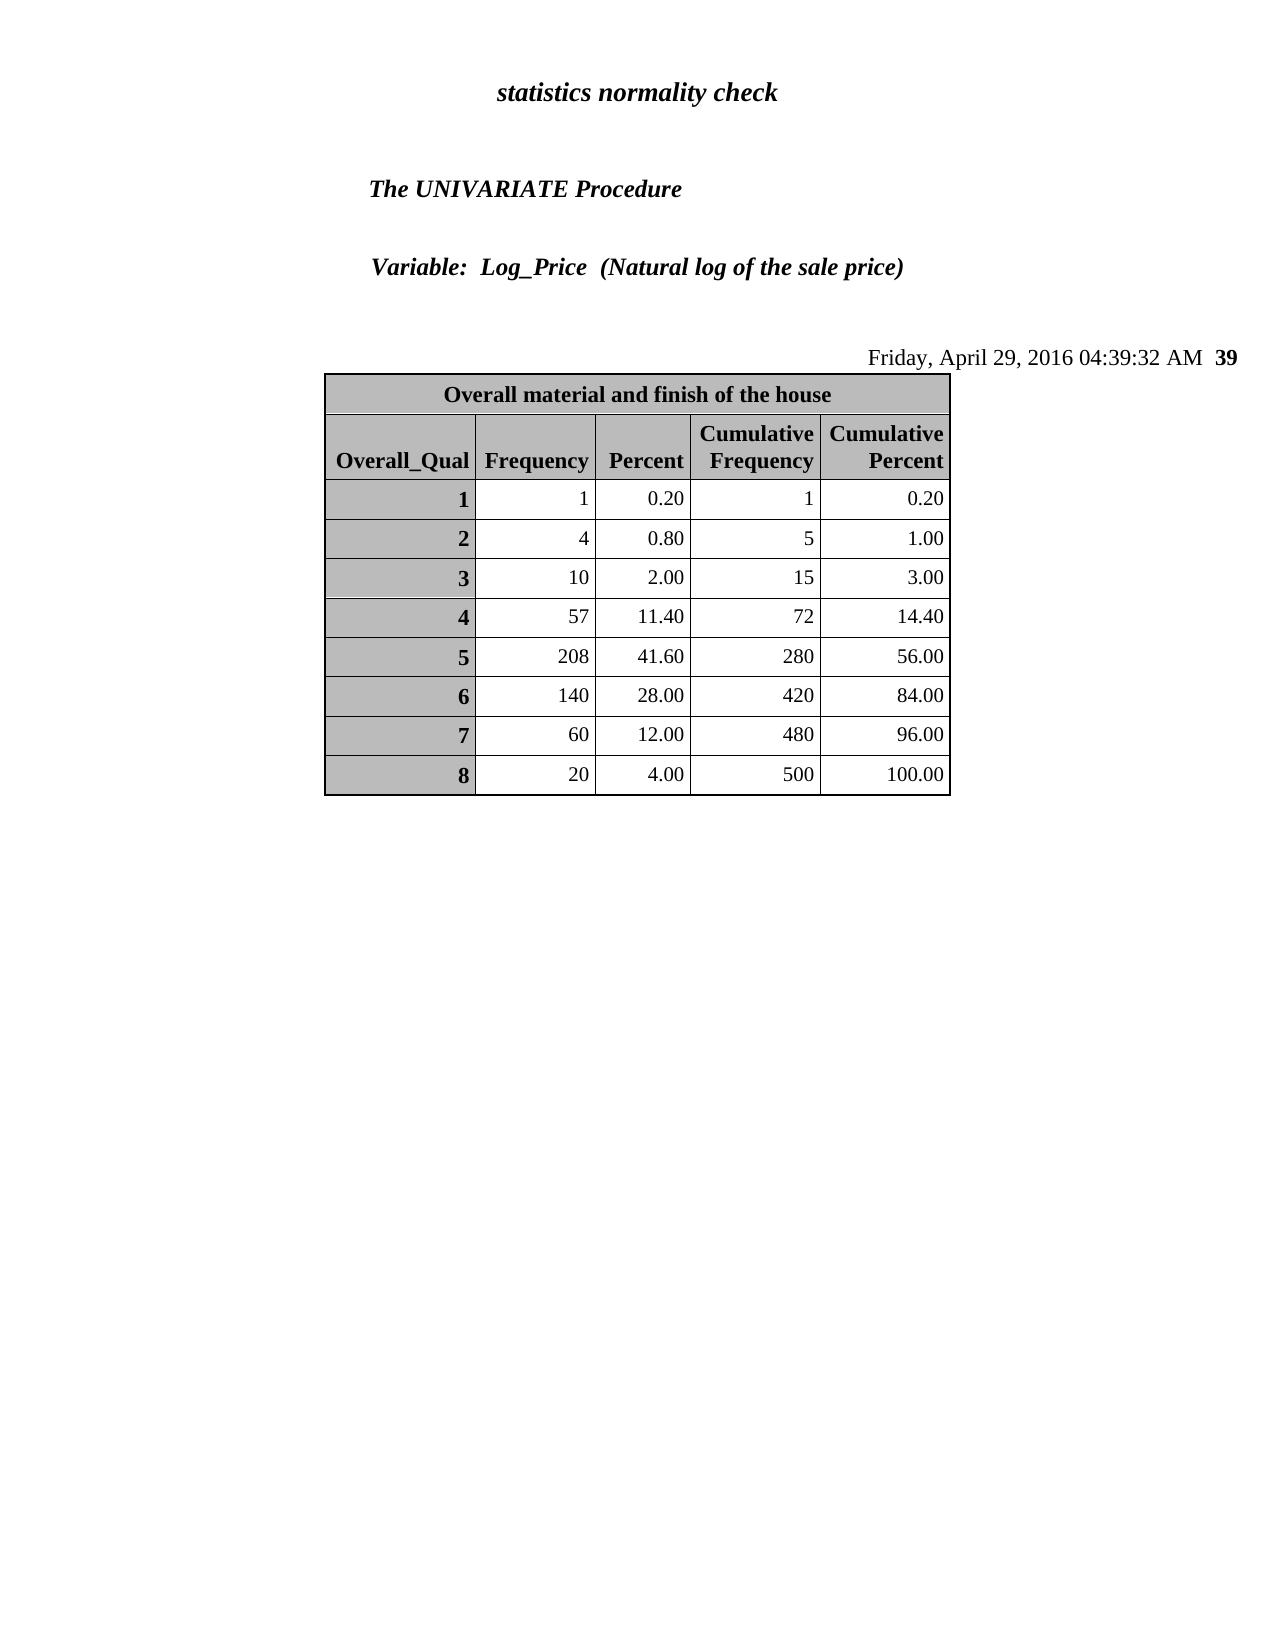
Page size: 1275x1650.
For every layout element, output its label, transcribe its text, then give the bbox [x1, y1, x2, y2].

table_cell 10 [476, 559, 595, 597]
table_cell 60 [476, 717, 595, 755]
table_cell 72 [691, 599, 820, 637]
table_cell 0.20 [821, 480, 949, 519]
table_cell 5 [326, 638, 475, 676]
table_cell 2.00 [596, 559, 690, 597]
table_cell 480 [691, 717, 820, 755]
table_cell Cumulative Percent [821, 415, 949, 479]
table_cell 3 [326, 559, 475, 597]
table_cell 1.00 [821, 520, 949, 558]
table_cell 100.00 [821, 756, 949, 794]
table_cell Frequency [476, 415, 595, 479]
table_cell Percent [596, 415, 690, 479]
table_cell Overall_Qual [326, 415, 475, 479]
table_cell 28.00 [596, 677, 690, 716]
table_cell 1 [476, 480, 595, 519]
table_cell 4 [476, 520, 595, 558]
table_cell 1 [326, 480, 475, 519]
table_cell 56.00 [821, 638, 949, 676]
table_cell 57 [476, 599, 595, 637]
table_cell 7 [326, 717, 475, 755]
table_cell 280 [691, 638, 820, 676]
table_header Overall material and finish of the house [326, 375, 949, 413]
table_cell 1 [691, 480, 820, 519]
table_cell 2 [326, 520, 475, 558]
table_cell 208 [476, 638, 595, 676]
table_cell 96.00 [821, 717, 949, 755]
table_cell 14.40 [821, 599, 949, 637]
table_cell 140 [476, 677, 595, 716]
table_cell 4 [326, 599, 475, 637]
table_cell 4.00 [596, 756, 690, 794]
table_cell 11.40 [596, 599, 690, 637]
table_cell 84.00 [821, 677, 949, 716]
table_cell 8 [326, 756, 475, 794]
table_cell 5 [691, 520, 820, 558]
table_cell 0.20 [596, 480, 690, 519]
table_cell 20 [476, 756, 595, 794]
table_cell 12.00 [596, 717, 690, 755]
table_cell 6 [326, 677, 475, 716]
table_cell 420 [691, 677, 820, 716]
table_cell Cumulative Frequency [691, 415, 820, 479]
table_cell 41.60 [596, 638, 690, 676]
table_cell 3.00 [821, 559, 949, 597]
table_cell 0.80 [596, 520, 690, 558]
table_cell 15 [691, 559, 820, 597]
table_cell 500 [691, 756, 820, 794]
